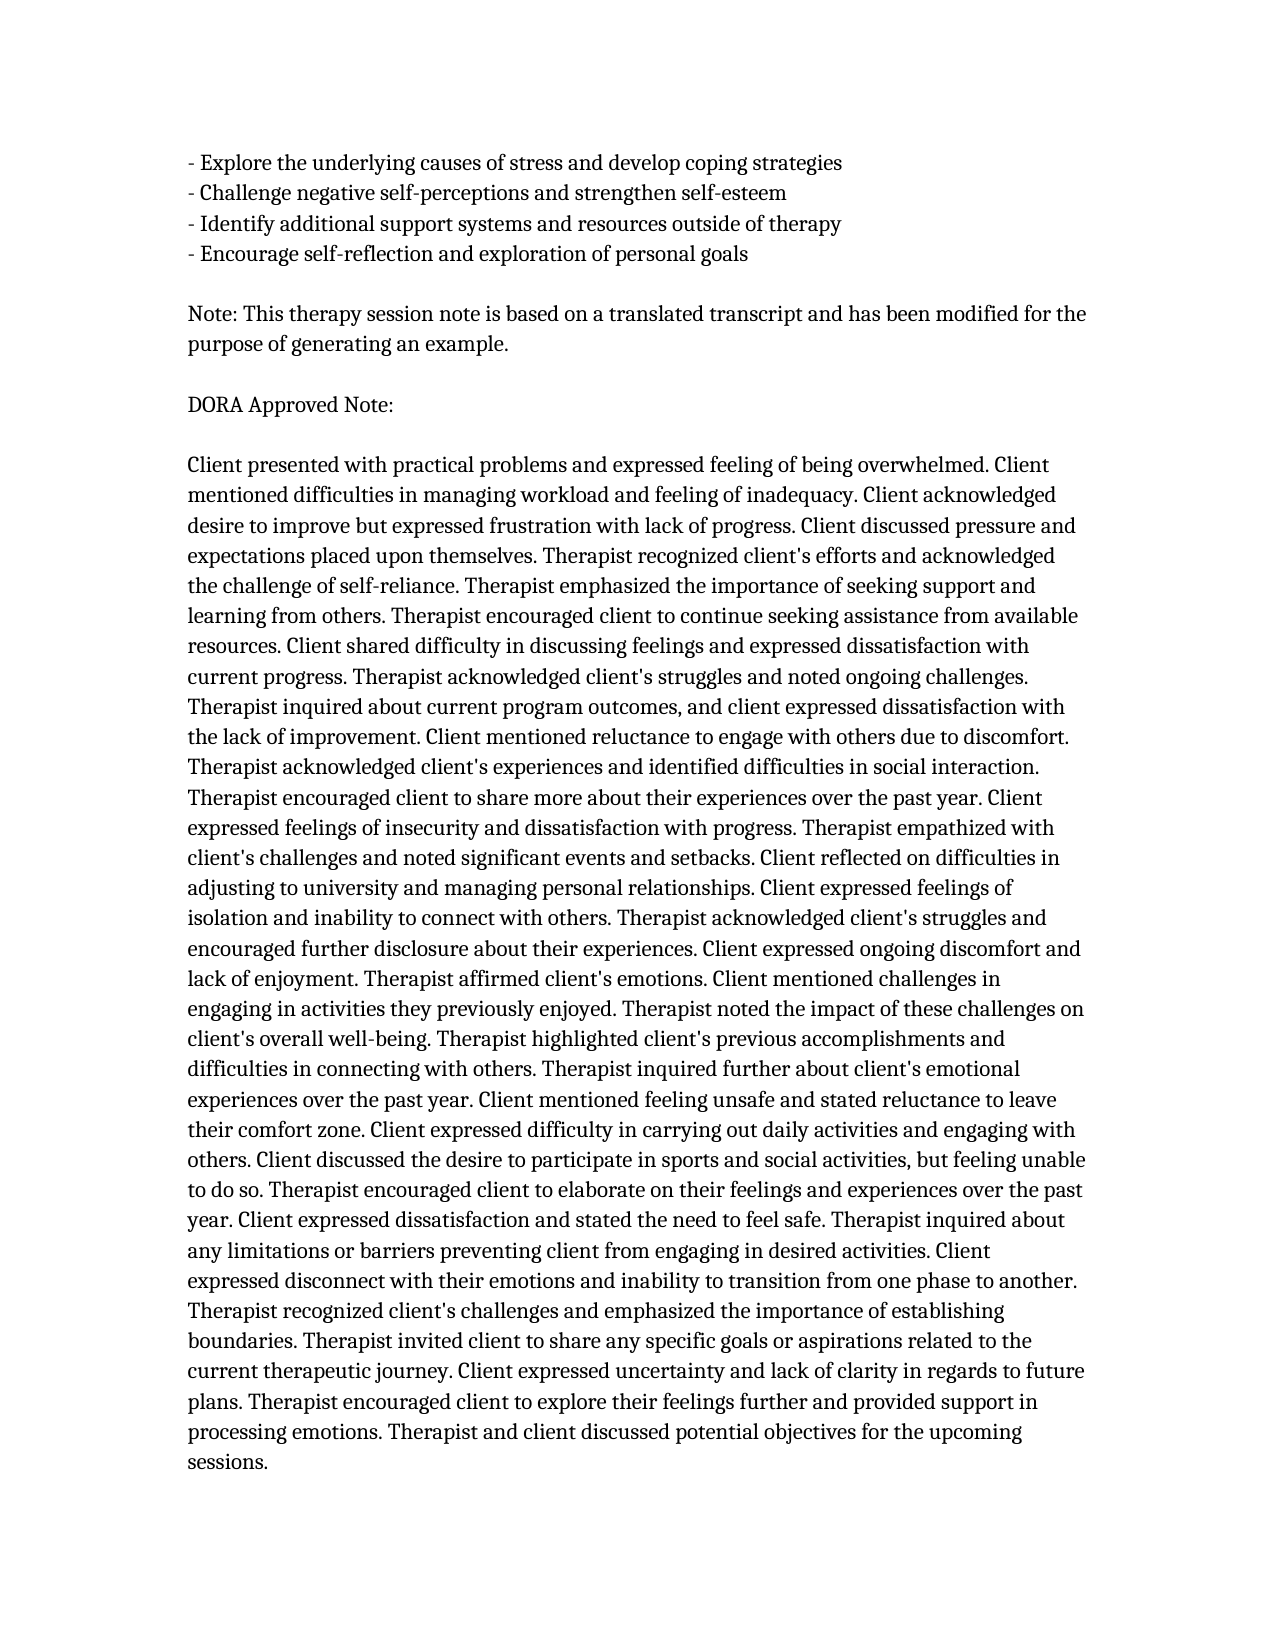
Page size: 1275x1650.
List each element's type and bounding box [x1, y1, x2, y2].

text [187, 150, 1087, 1475]
